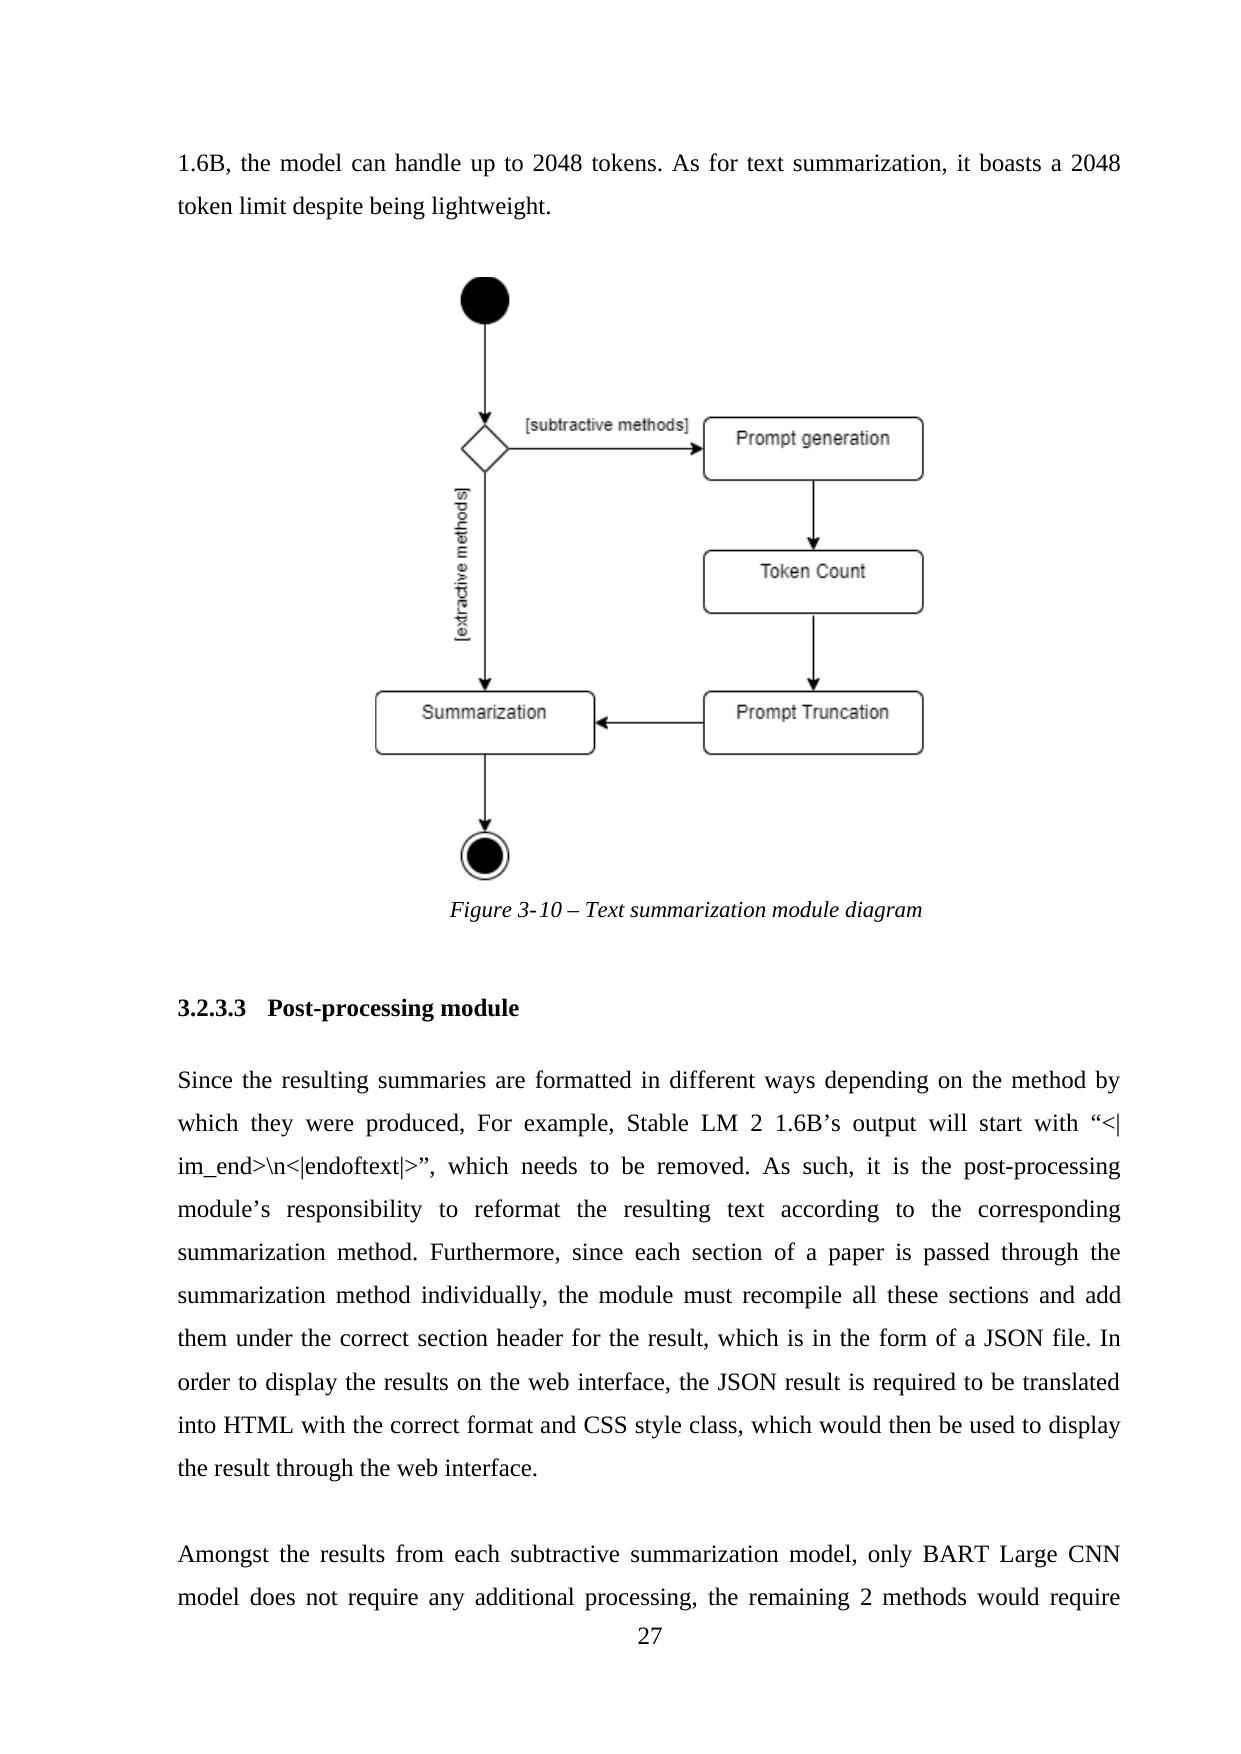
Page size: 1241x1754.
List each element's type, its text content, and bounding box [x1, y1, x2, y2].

subtitle Post-processing module [177, 993, 1122, 1022]
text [177, 148, 1122, 219]
text Since the resulting summaries are formatted in different ways depending on the method by which they were produced, For example, Stable LM 2 1.6B’s output will start with “<|im_end>\n<|endoftext|>”, which needs to be removed. As such, it is the post-processing module’s responsibility to reformat the resulting text according to the corresponding summarization method. Furthermore, since each section of a paper is passed through the summarization method individually, the module must recompile all these sections and add them under the correct section header for the result, which is in the form of a JSON file. In order to display the results on the web interface, the JSON result is required to be translated into HTML with the correct format and CSS style class, which would then be used to display the result through the web interface. [177, 1065, 1122, 1482]
text Figure 3-5 – Text summarization module diagram [252, 896, 1122, 922]
picture [375, 277, 924, 882]
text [177, 1539, 1122, 1611]
